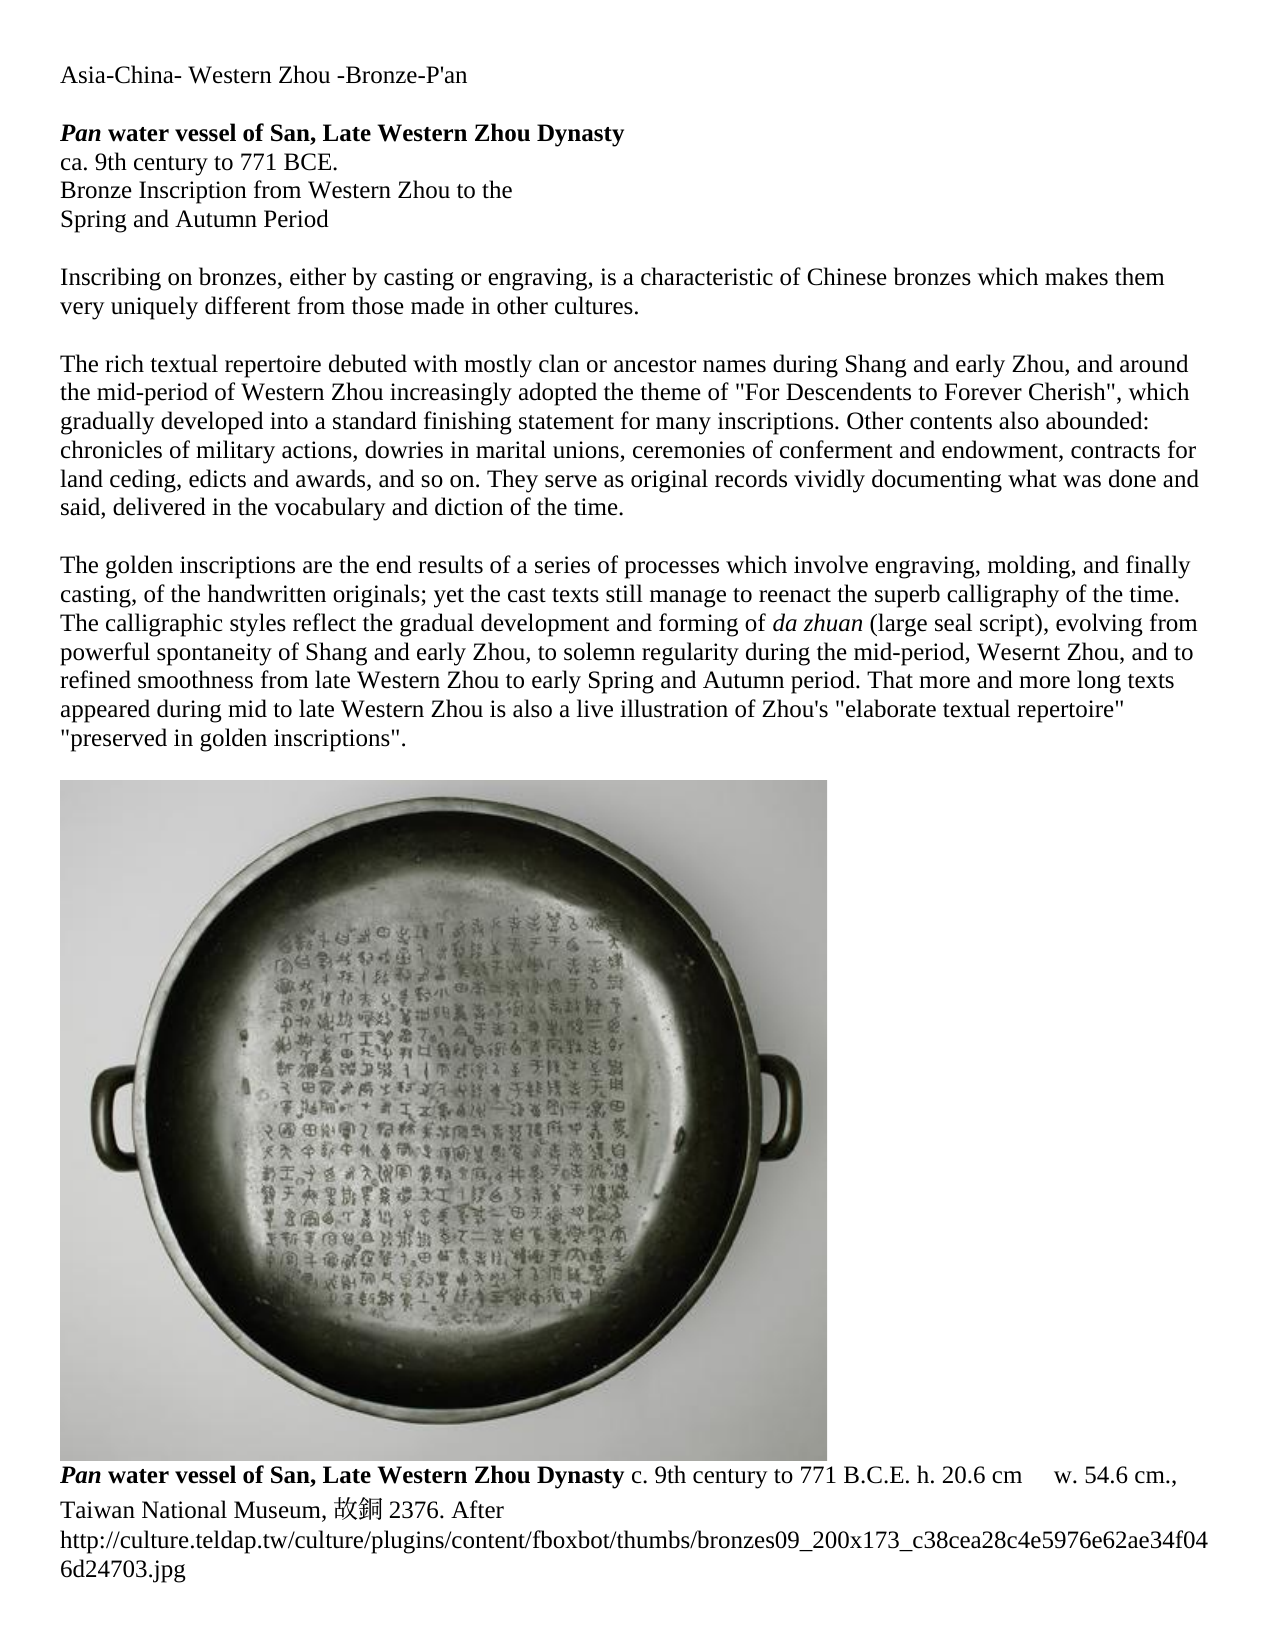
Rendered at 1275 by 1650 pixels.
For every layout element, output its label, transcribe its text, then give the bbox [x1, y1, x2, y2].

text Pan water vessel of San, Late Western Zhou Dynasty c. 9th century to 771 B.C.E. h. 20.6 cm w. 54.6 cm., Taiwan National Museum, 故銅2376. After http://culture.teldap.tw/culture/plugins/content/fboxbot/thumbs/bronzes09_200x173_c38cea28c4e5976e62ae34f046d24703.jpg [60, 1461, 1215, 1583]
picture [60, 780, 828, 1461]
text Asia-China- Western Zhou -Bronze-P'an [60, 60, 1215, 89]
text Pan water vessel of San, Late Western Zhou Dynasty ca. 9th century to 771 BCE. Bronze Inscription from Western Zhou to the Spring and Autumn Period [60, 118, 1215, 233]
text The rich textual repertoire debuted with mostly clan or ancestor names during Shang and early Zhou, and around the mid-period of Western Zhou increasingly adopted the theme of "For Descendents to Forever Cherish", which gradually developed into a standard finishing statement for many inscriptions. Other contents also abounded: chronicles of military actions, dowries in marital unions, ceremonies of conferment and endowment, contracts for land ceding, edicts and awards, and so on. They serve as original records vividly documenting what was done and said, delivered in the vocabulary and diction of the time. [60, 349, 1215, 521]
text The golden inscriptions are the end results of a series of processes which involve engraving, molding, and finally casting, of the handwritten originals; yet the cast texts still manage to reenact the superb calligraphy of the time. The calligraphic styles reflect the gradual development and forming of da zhuan (large seal script), evolving from powerful spontaneity of Shang and early Zhou, to solemn regularity during the mid-period, Wesernt Zhou, and to refined smoothness from late Western Zhou to early Spring and Autumn period. That more and more long texts appeared during mid to late Western Zhou is also a live illustration of Zhou's "elaborate textual repertoire" "preserved in golden inscriptions". [60, 550, 1215, 752]
text Inscribing on bronzes, either by casting or engraving, is a characteristic of Chinese bronzes which makes them very uniquely different from those made in other cultures. [60, 262, 1215, 319]
